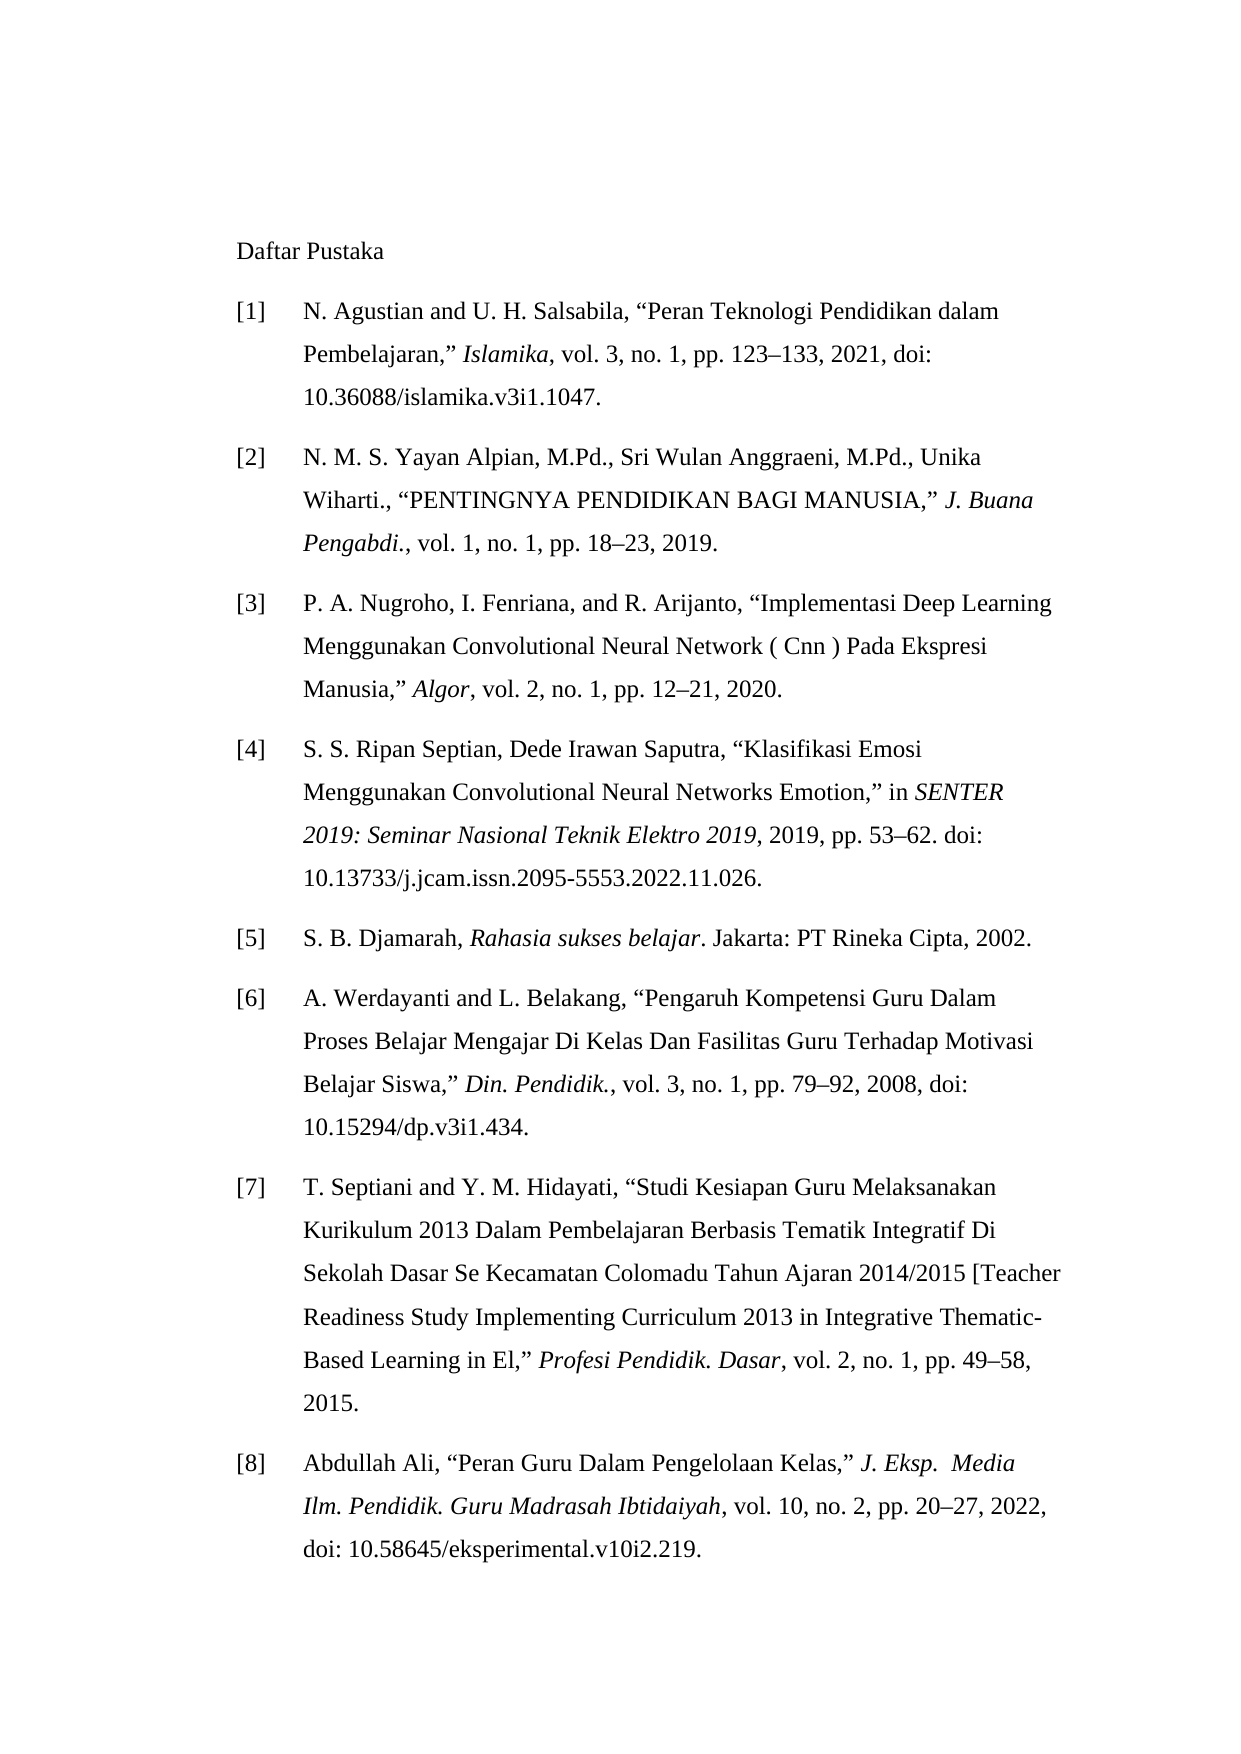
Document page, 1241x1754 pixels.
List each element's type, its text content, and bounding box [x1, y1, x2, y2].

text Daftar Pustaka [236, 236, 1063, 265]
text [3] P. A. Nugroho, I. Fenriana, and R. Arijanto, “Implementasi Deep Learning Menggunakan Convolutional Neural Network ( Cnn ) Pada Ekspresi Manusia,” Algor, vol. 2, no. 1, pp. 12–21, 2020. [236, 588, 1063, 703]
text [8] Abdullah Ali, “Peran Guru Dalam Pengelolaan Kelas,” J. Eksp. Media Ilm. Pendidik. Guru Madrasah Ibtidaiyah, vol. 10, no. 2, pp. 20–27, 2022, doi: 10.58645/eksperimental.v10i2.219. [236, 1448, 1063, 1563]
text [4] S. S. Ripan Septian, Dede Irawan Saputra, “Klasifikasi Emosi Menggunakan Convolutional Neural Networks Emotion,” in SENTER 2019: Seminar Nasional Teknik Elektro 2019, 2019, pp. 53–62. doi: 10.13733/j.jcam.issn.2095-5553.2022.11.026. [236, 734, 1063, 892]
text [5] S. B. Djamarah, Rahasia sukses belajar. Jakarta: PT Rineka Cipta, 2002. [236, 923, 1063, 952]
text [7] T. Septiani and Y. M. Hidayati, “Studi Kesiapan Guru Melaksanakan Kurikulum 2013 Dalam Pembelajaran Berbasis Tematik Integratif Di Sekolah Dasar Se Kecamatan Colomadu Tahun Ajaran 2014/2015 [Teacher Readiness Study Implementing Curriculum 2013 in Integrative Thematic-Based Learning in El,” Profesi Pendidik. Dasar, vol. 2, no. 1, pp. 49–58, 2015. [236, 1172, 1063, 1417]
text [2] N. M. S. Yayan Alpian, M.Pd., Sri Wulan Anggraeni, M.Pd., Unika Wiharti., “PENTINGNYA PENDIDIKAN BAGI MANUSIA,” J. Buana Pengabdi., vol. 1, no. 1, pp. 18–23, 2019. [236, 442, 1063, 557]
text [6] A. Werdayanti and L. Belakang, “Pengaruh Kompetensi Guru Dalam Proses Belajar Mengajar Di Kelas Dan Fasilitas Guru Terhadap Motivasi Belajar Siswa,” Din. Pendidik., vol. 3, no. 1, pp. 79–92, 2008, doi: 10.15294/dp.v3i1.434. [236, 983, 1063, 1141]
text [1] N. Agustian and U. H. Salsabila, “Peran Teknologi Pendidikan dalam Pembelajaran,” Islamika, vol. 3, no. 1, pp. 123–133, 2021, doi: 10.36088/islamika.v3i1.1047. [236, 296, 1063, 411]
